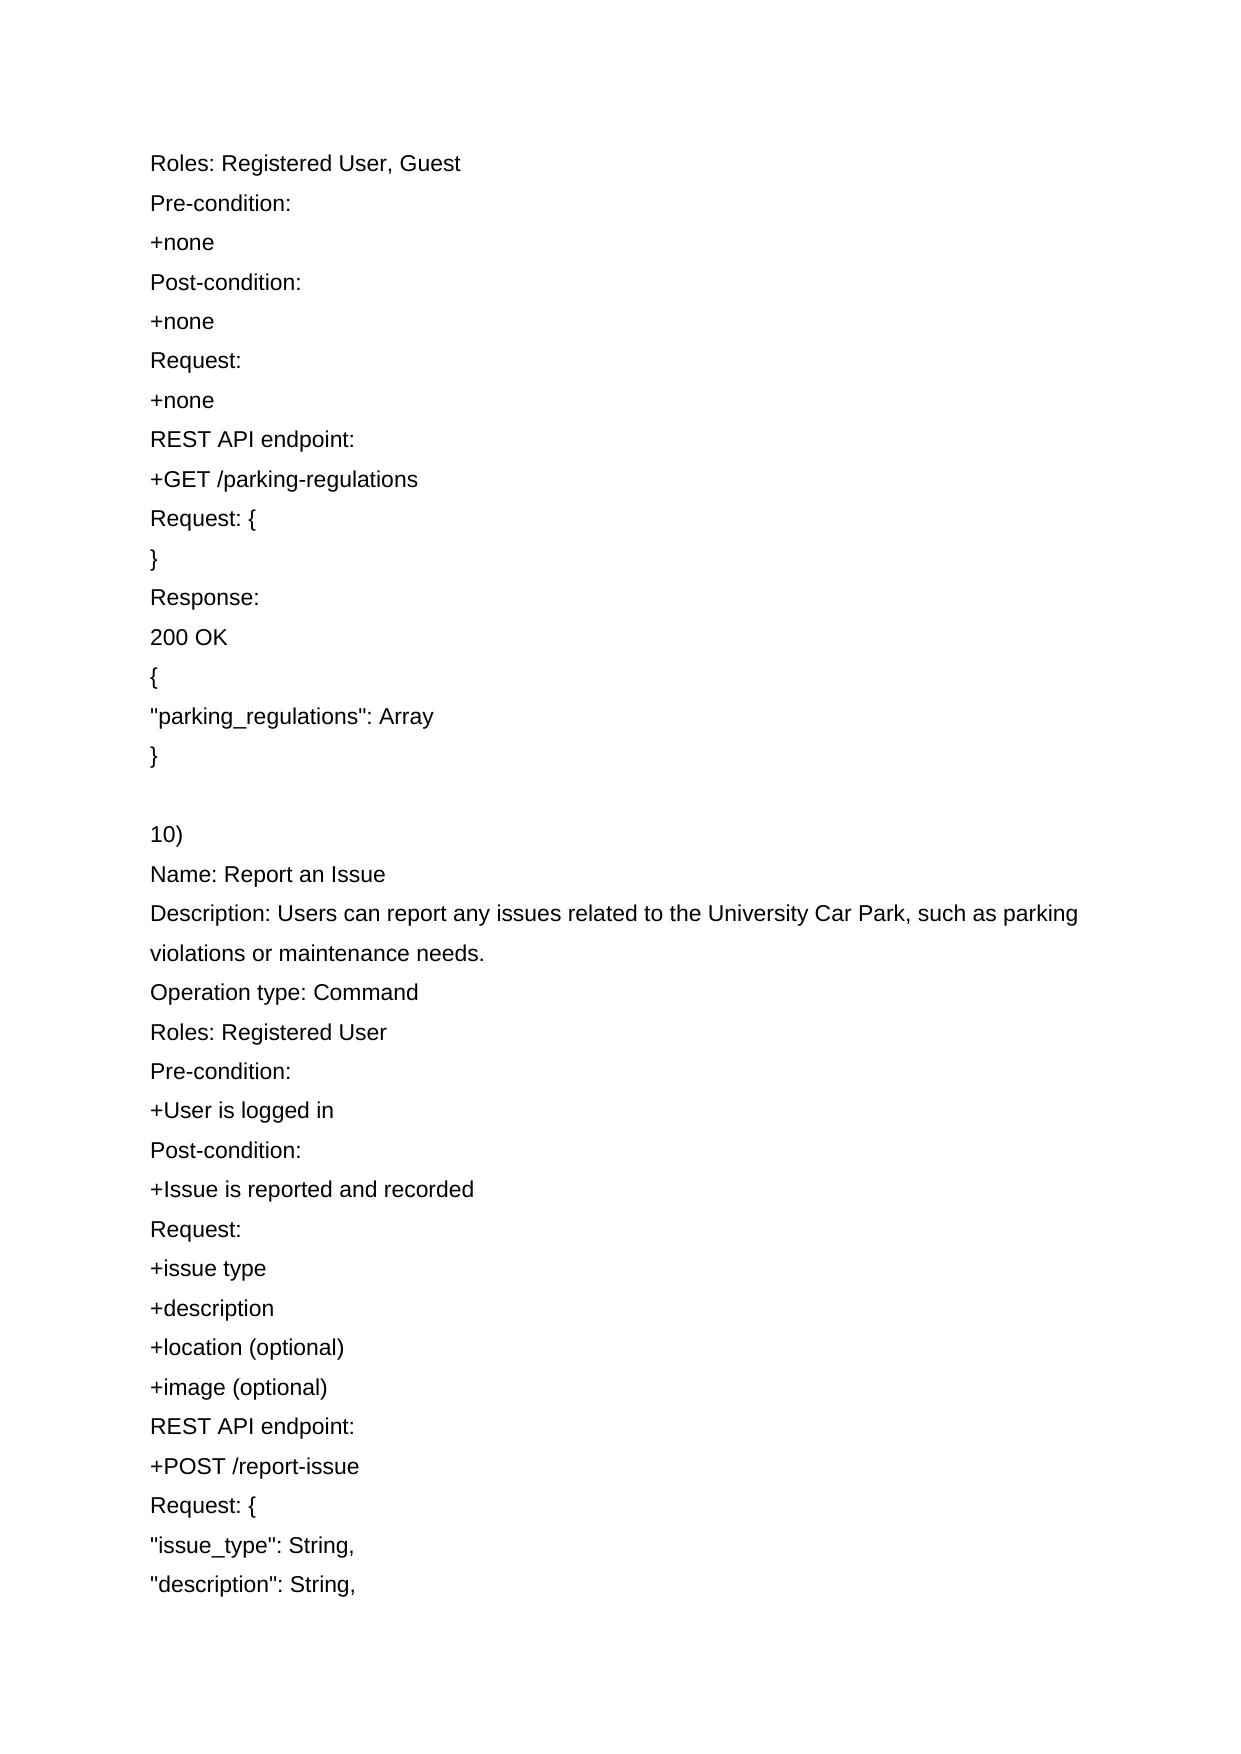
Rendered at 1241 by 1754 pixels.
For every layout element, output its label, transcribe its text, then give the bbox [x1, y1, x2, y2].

text } [150, 742, 1090, 768]
text Roles: Registered User, Guest [150, 150, 1090, 176]
text Name: Report an Issue [150, 861, 1090, 887]
text REST API endpoint: [150, 426, 1090, 453]
text +issue type [150, 1255, 1090, 1282]
text Request: [150, 347, 1090, 374]
text Request: [150, 1216, 1090, 1242]
text +description [150, 1295, 1090, 1321]
text "parking_regulations": Array [150, 703, 1090, 729]
text +none [150, 229, 1090, 255]
text "issue_type": String, [150, 1532, 1090, 1558]
text Post-condition: [150, 1137, 1090, 1163]
text "description": String, [150, 1571, 1090, 1598]
text Request: { [150, 1492, 1090, 1519]
text +User is logged in [150, 1097, 1090, 1124]
text +location (optional) [150, 1334, 1090, 1361]
text } [150, 545, 1090, 571]
text +POST /report-issue [150, 1453, 1090, 1479]
text Pre-condition: [150, 189, 1090, 216]
text Description: Users can report any issues related to the University Car Park, such as parking violations or maintenance needs. [150, 900, 1090, 966]
text Post-condition: [150, 268, 1090, 295]
text 10) [150, 821, 1090, 847]
text +none [150, 387, 1090, 413]
text Response: [150, 584, 1090, 611]
text { [150, 663, 1090, 689]
text Roles: Registered User [150, 1018, 1090, 1045]
text +image (optional) [150, 1374, 1090, 1400]
text Pre-condition: [150, 1058, 1090, 1084]
text +GET /parking-regulations [150, 466, 1090, 492]
text 200 OK [150, 624, 1090, 650]
text Request: { [150, 505, 1090, 532]
text +none [150, 308, 1090, 334]
text +Issue is reported and recorded [150, 1176, 1090, 1203]
text Operation type: Command [150, 979, 1090, 1005]
text REST API endpoint: [150, 1413, 1090, 1440]
